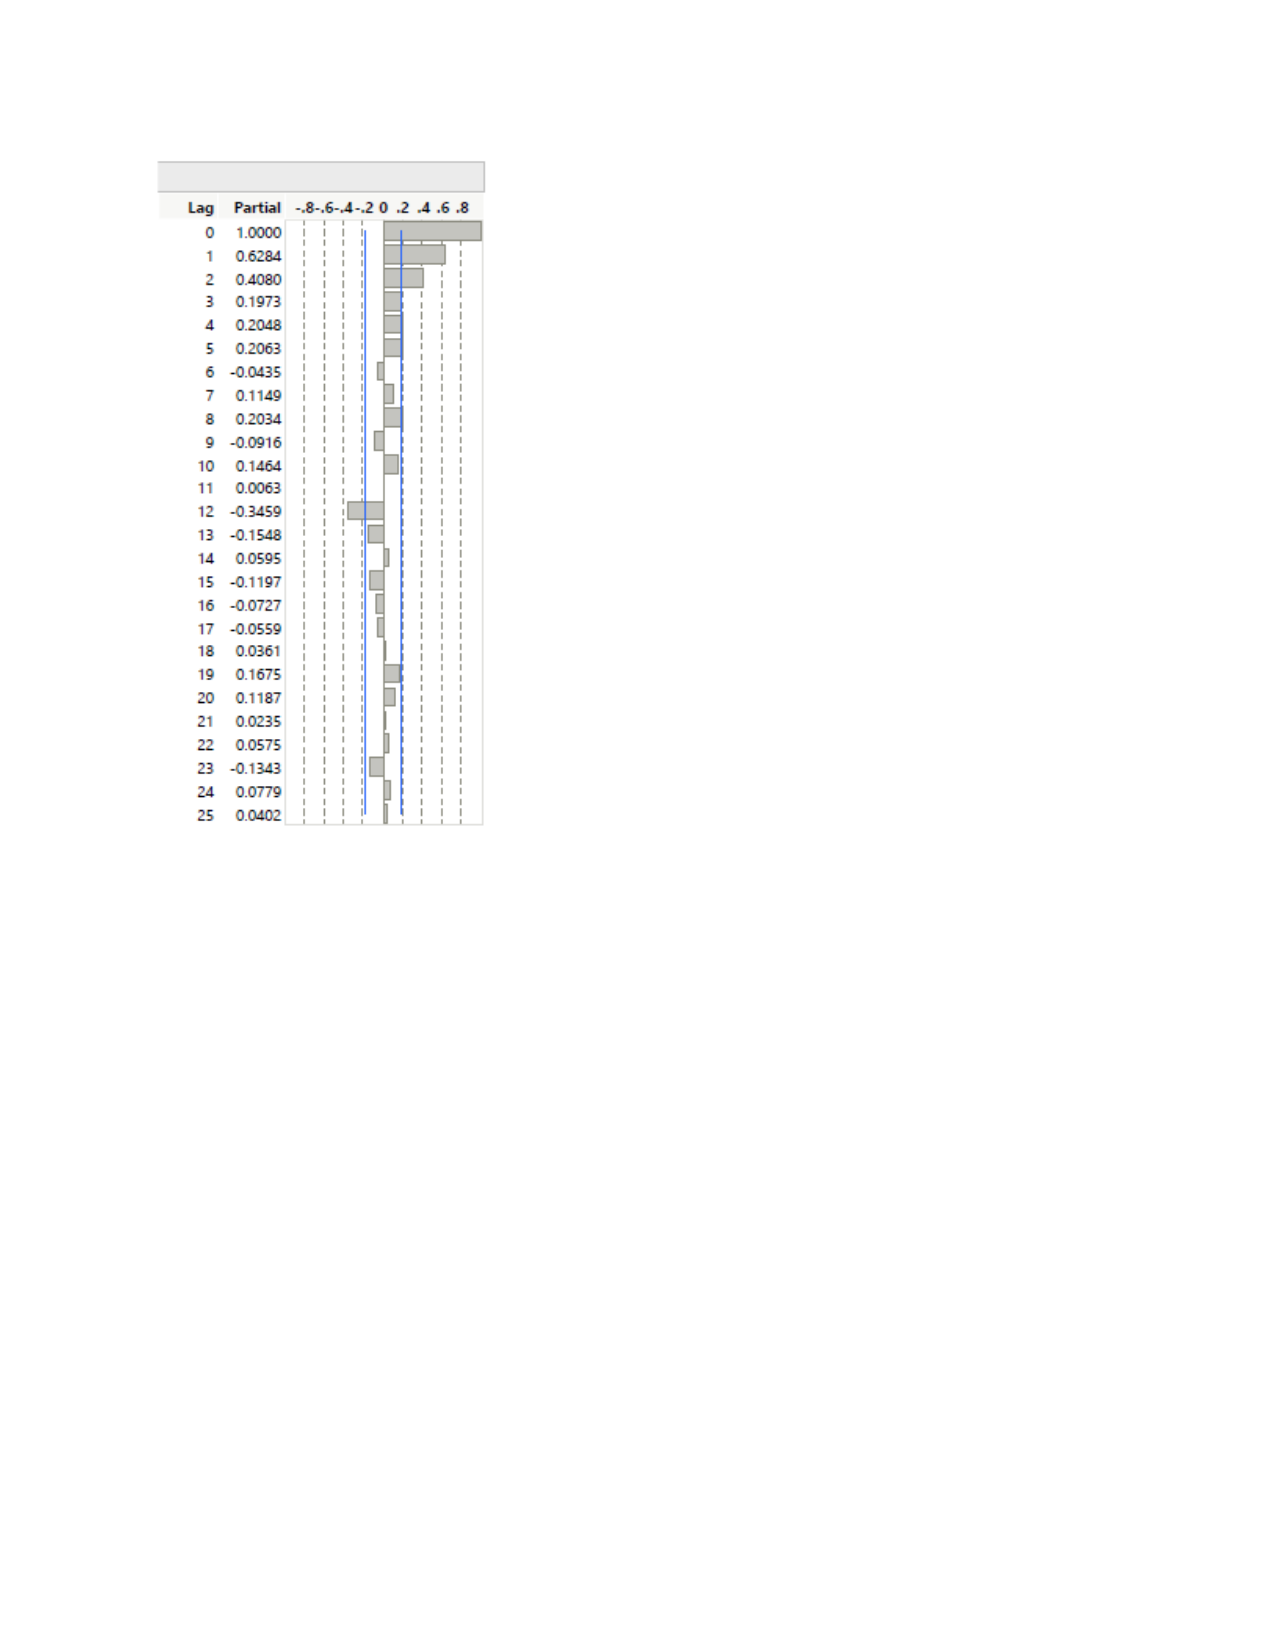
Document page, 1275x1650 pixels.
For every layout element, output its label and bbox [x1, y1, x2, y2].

picture [150, 150, 501, 843]
